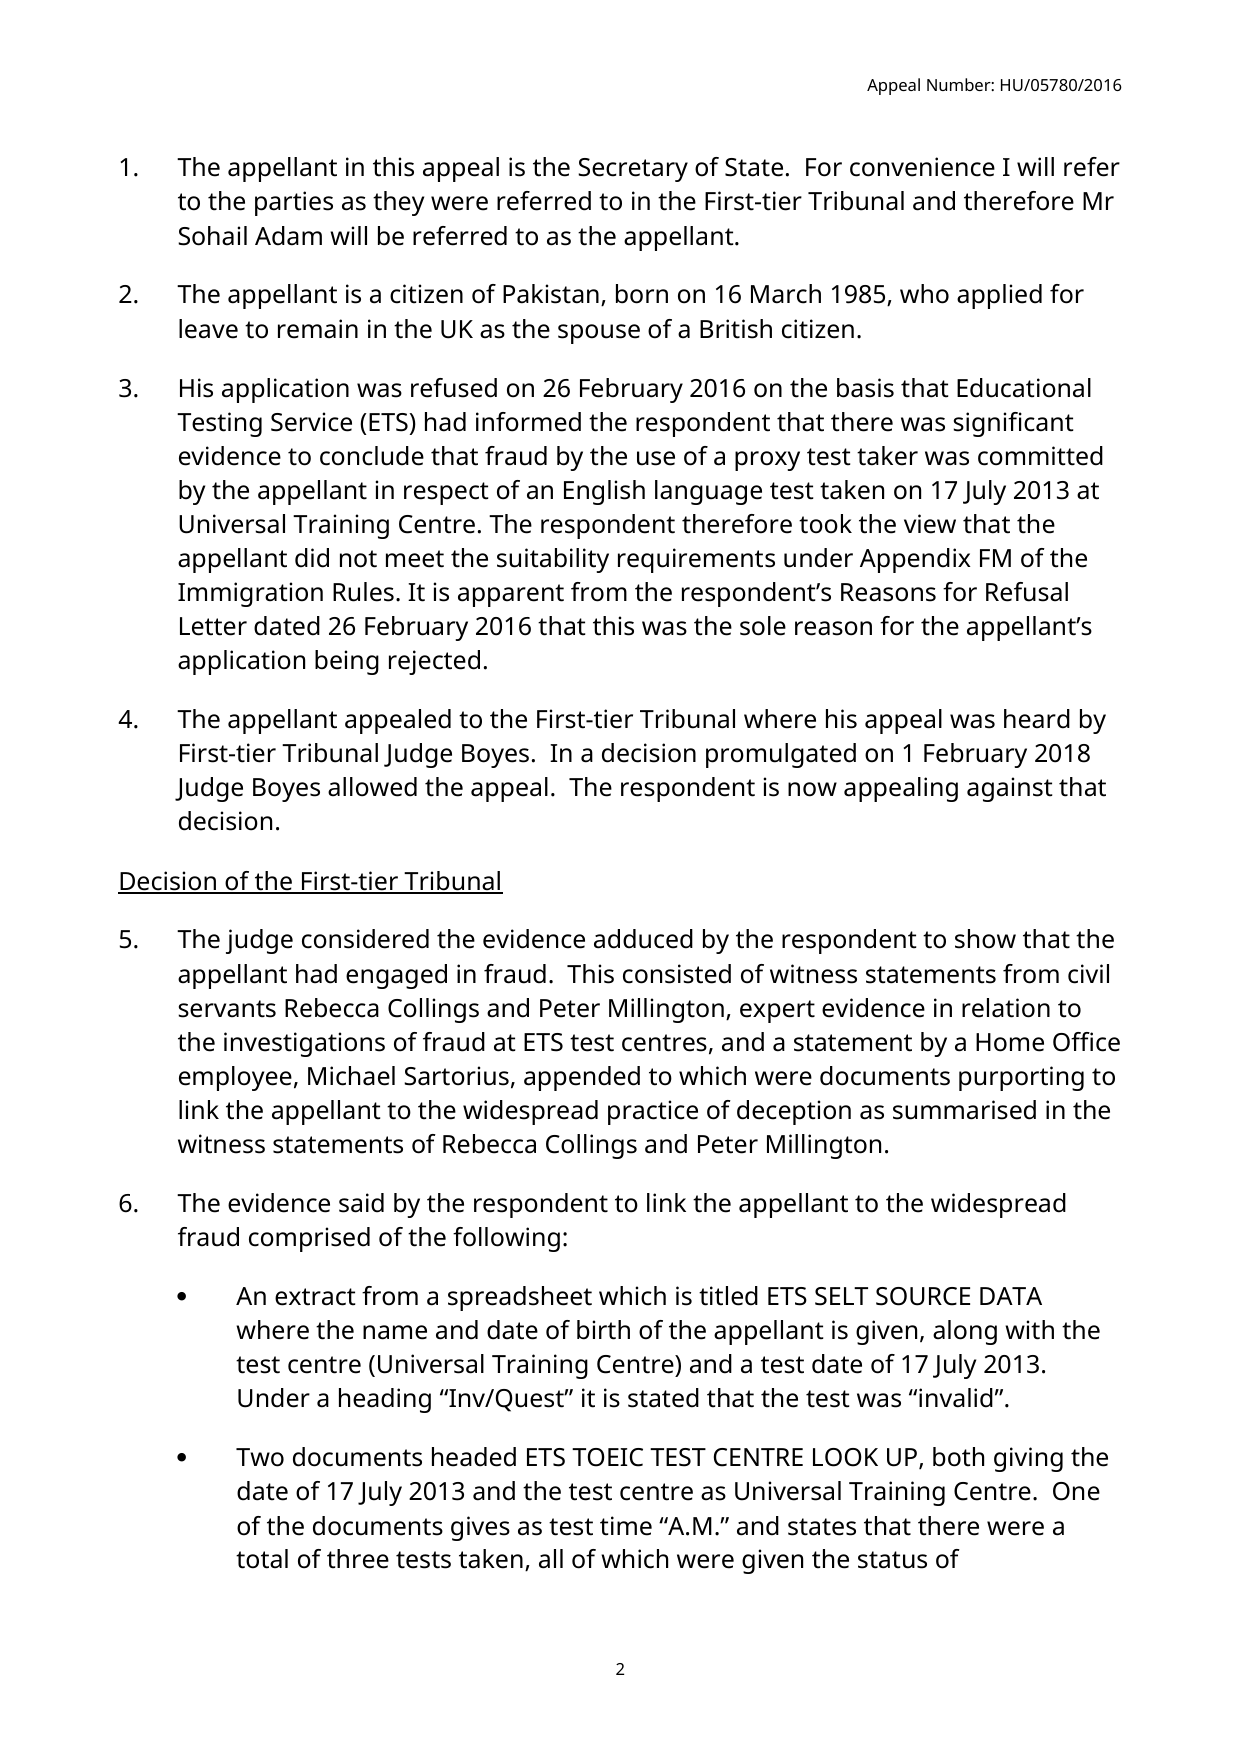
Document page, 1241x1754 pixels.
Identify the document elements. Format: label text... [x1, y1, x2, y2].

list The appellant is a citizen of Pakistan, born on 16 March 1985, who applied for leave to remain in the UK as the spouse of a British citizen. [118, 277, 1122, 345]
list The evidence said by the respondent to link the appellant to the widespread fraud comprised of the following: [118, 1186, 1122, 1254]
list The appellant in this appeal is the Secretary of State. For convenience I will refer to the parties as they were referred to in the First-tier Tribunal and therefore Mr Sohail Adam will be referred to as the appellant. [118, 150, 1122, 252]
list An extract from a spreadsheet which is titled ETS SELT SOURCE DATA where the name and date of birth of the appellant is given, along with the test centre (Universal Training Centre) and a test date of 17 July 2013. Under a heading “Inv/Quest” it is stated that the test was “invalid”. [177, 1279, 1122, 1415]
list The judge considered the evidence adduced by the respondent to show that the appellant had engaged in fraud. This consisted of witness statements from civil servants Rebecca Collings and Peter Millington, expert evidence in relation to the investigations of fraud at ETS test centres, and a statement by a Home Office employee, Michael Sartorius, appended to which were documents purporting to link the appellant to the widespread practice of deception as summarised in the witness statements of Rebecca Collings and Peter Millington. [118, 922, 1122, 1161]
list His application was refused on 26 February 2016 on the basis that Educational Testing Service (ETS) had informed the respondent that there was significant evidence to conclude that fraud by the use of a proxy test taker was committed by the appellant in respect of an English language test taken on 17 July 2013 at Universal Training Centre. The respondent therefore took the view that the appellant did not meet the suitability requirements under Appendix FM of the Immigration Rules. It is apparent from the respondent’s Reasons for Refusal Letter dated 26 February 2016 that this was the sole reason for the appellant’s application being rejected. [118, 370, 1122, 677]
text Decision of the First-tier Tribunal [118, 863, 1122, 897]
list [177, 1440, 1122, 1576]
list The appellant appealed to the First-tier Tribunal where his appeal was heard by First-tier Tribunal Judge Boyes. In a decision promulgated on 1 February 2018 Judge Boyes allowed the appeal. The respondent is now appealing against that decision. [118, 702, 1122, 838]
